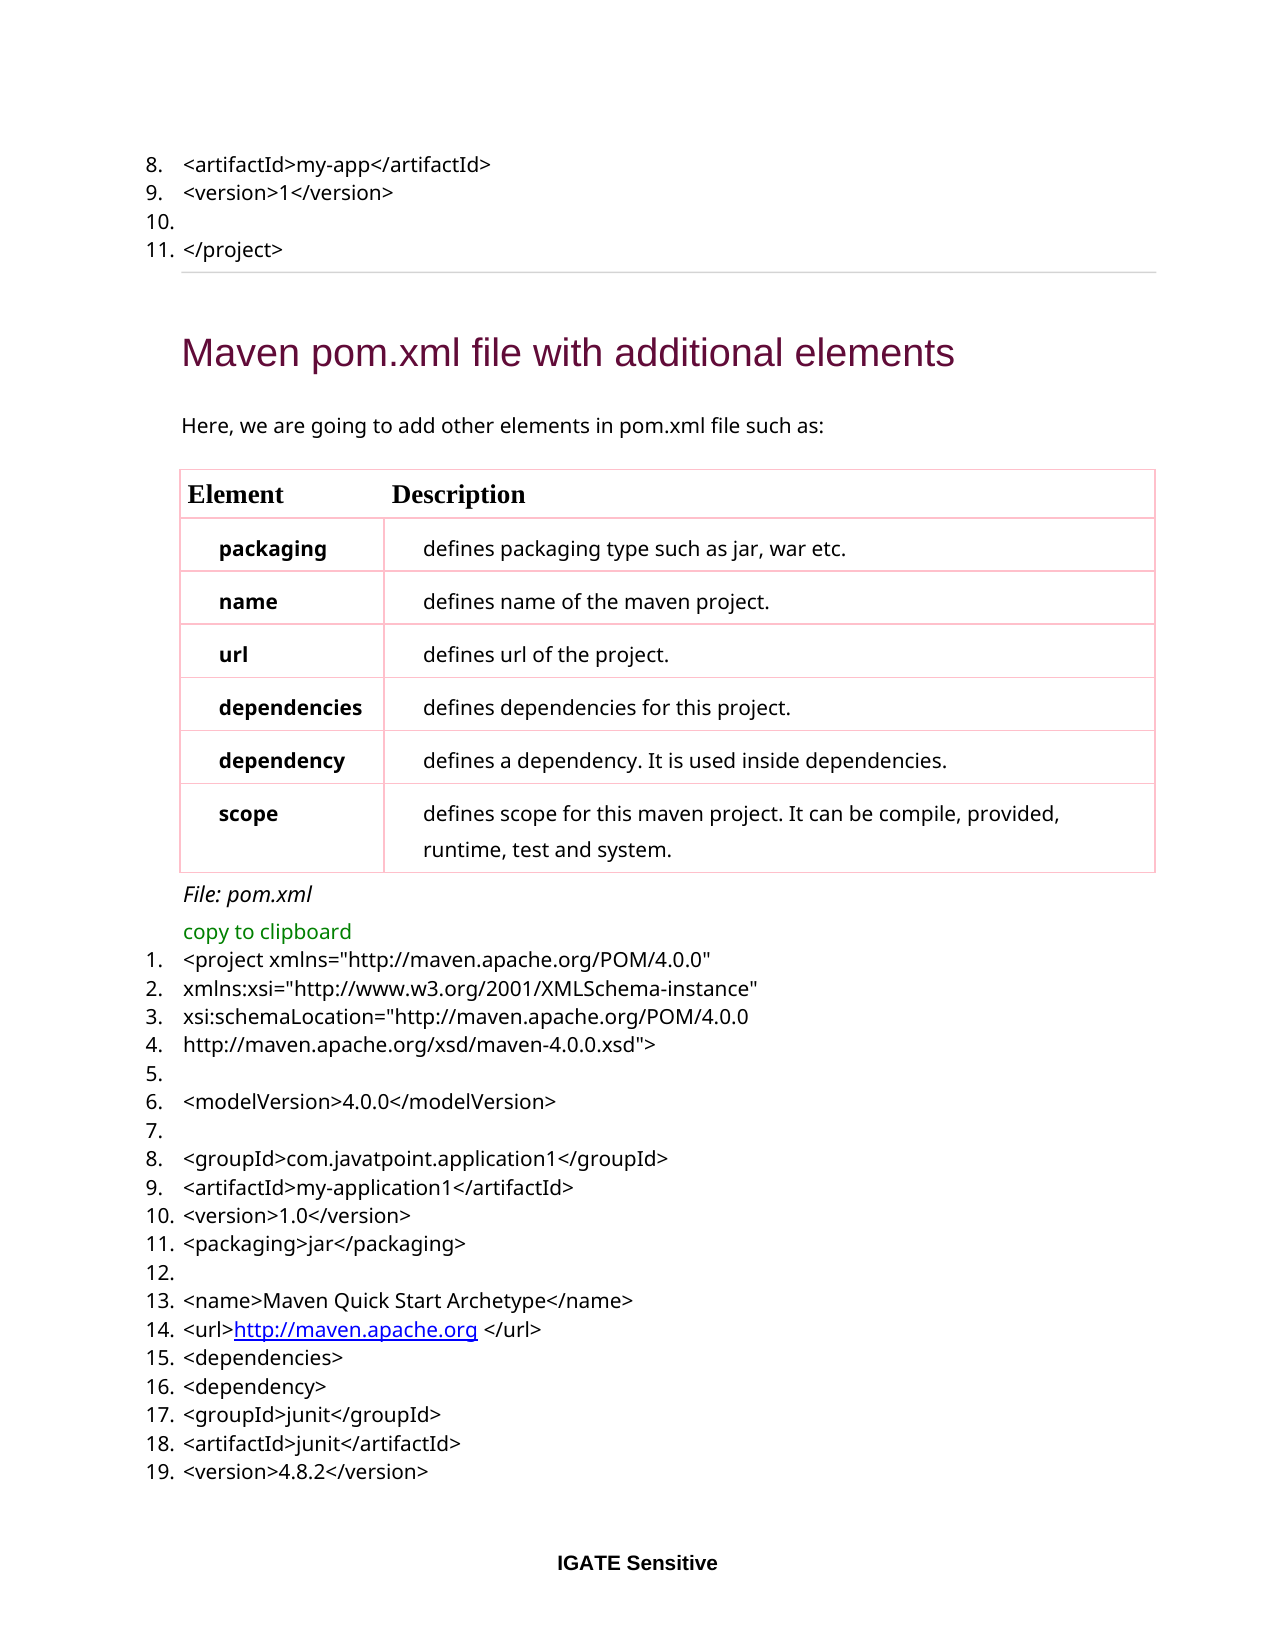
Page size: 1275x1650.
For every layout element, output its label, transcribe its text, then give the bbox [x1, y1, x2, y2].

list <packaging>jar</packaging> [145, 1229, 1125, 1258]
table_cell packaging [181, 519, 383, 570]
list <artifactId>my-application1</artifactId> [145, 1173, 1125, 1201]
list <name>Maven Quick Start Archetype</name> [145, 1286, 1125, 1315]
list <dependency> [145, 1372, 1125, 1400]
text copy to clipboard [183, 909, 1125, 945]
list <dependencies> [145, 1343, 1125, 1372]
list <version>1</version> [145, 178, 1125, 207]
table_cell defines packaging type such as jar, war etc. [385, 519, 1154, 570]
table_cell defines scope for this maven project. It can be compile, provided, runtime, test and system. [385, 784, 1154, 872]
table_cell name [181, 572, 383, 623]
text Maven pom.xml file with additional elements [181, 329, 1125, 374]
list <version>4.8.2</version> [145, 1457, 1125, 1486]
table_cell dependency [181, 731, 383, 783]
list </project> [145, 235, 1125, 264]
text Here, we are going to add other elements in pom.xml file such as: [181, 404, 1125, 439]
table_cell defines dependencies for this project. [385, 678, 1154, 729]
table_cell defines name of the maven project. [385, 572, 1154, 623]
text File: pom.xml [183, 873, 1125, 909]
list <version>1.0</version> [145, 1201, 1125, 1229]
table_header Description [384, 470, 1154, 517]
list xmlns:xsi="http://www.w3.org/2001/XMLSchema-instance" [145, 974, 1125, 1002]
list http://maven.apache.org/xsd/maven-4.0.0.xsd"> [145, 1031, 1125, 1059]
list <groupId>com.javatpoint.application1</groupId> [145, 1144, 1125, 1173]
list <modelVersion>4.0.0</modelVersion> [145, 1087, 1125, 1116]
table_cell defines url of the project. [385, 625, 1154, 676]
list <url>http://maven.apache.org </url> [145, 1315, 1125, 1343]
table_cell scope [181, 784, 383, 872]
list <artifactId>my-app</artifactId> [145, 150, 1125, 178]
list xsi:schemaLocation="http://maven.apache.org/POM/4.0.0 [145, 1002, 1125, 1031]
table_header Element [181, 470, 384, 517]
list <project xmlns="http://maven.apache.org/POM/4.0.0" [145, 945, 1125, 974]
table_cell url [181, 625, 383, 676]
list <groupId>junit</groupId> [145, 1400, 1125, 1429]
table_cell defines a dependency. It is used inside dependencies. [385, 731, 1154, 783]
list <artifactId>junit</artifactId> [145, 1429, 1125, 1457]
table_cell dependencies [181, 678, 383, 729]
